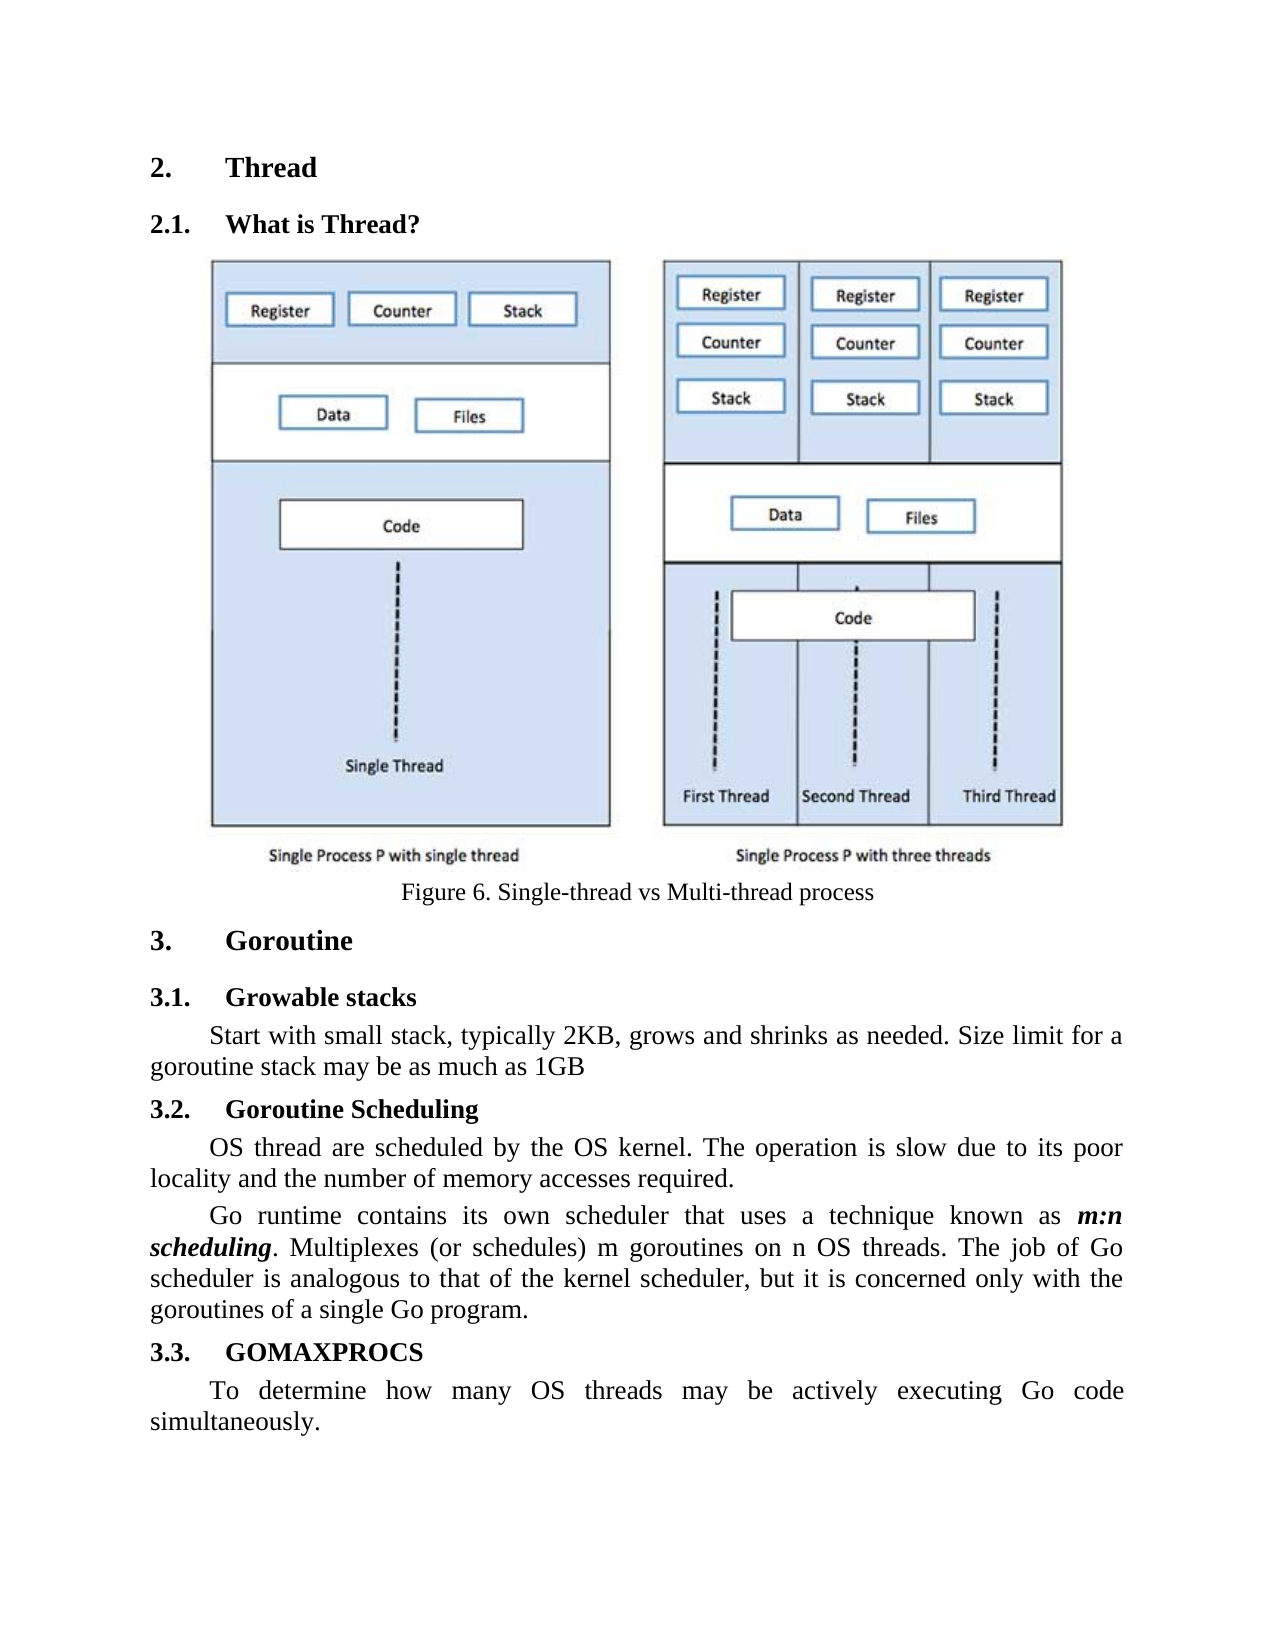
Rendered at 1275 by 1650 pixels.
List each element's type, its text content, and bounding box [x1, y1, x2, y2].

subtitle GOMAXPROCS [150, 1337, 1125, 1368]
picture [194, 246, 1081, 872]
subtitle Goroutine Scheduling [150, 1093, 1125, 1125]
subtitle Thread [150, 150, 1125, 183]
text Go runtime contains its own scheduler that uses a technique known as m:n scheduling. Multiplexes (or schedules) m goroutines on n OS threads. The job of Go scheduler is analogous to that of the kernel scheduler, but it is concerned only with the goroutines of a single Go program. [150, 1199, 1125, 1324]
text Start with small stack, typically 2KB, grows and shrinks as needed. Size limit for a goroutine stack may be as much as 1GB [150, 1019, 1125, 1081]
text OS thread are scheduled by the OS kernel. The operation is slow due to its poor locality and the number of memory accesses required. [150, 1131, 1125, 1193]
subtitle What is Thread? [150, 208, 1125, 240]
text To determine how many OS threads may be actively executing Go code simultaneously. [150, 1374, 1125, 1436]
subtitle Growable stacks [150, 981, 1125, 1012]
subtitle Goroutine [150, 923, 1125, 956]
text Figure 6. Single-thread vs Multi-thread process [150, 877, 1125, 906]
